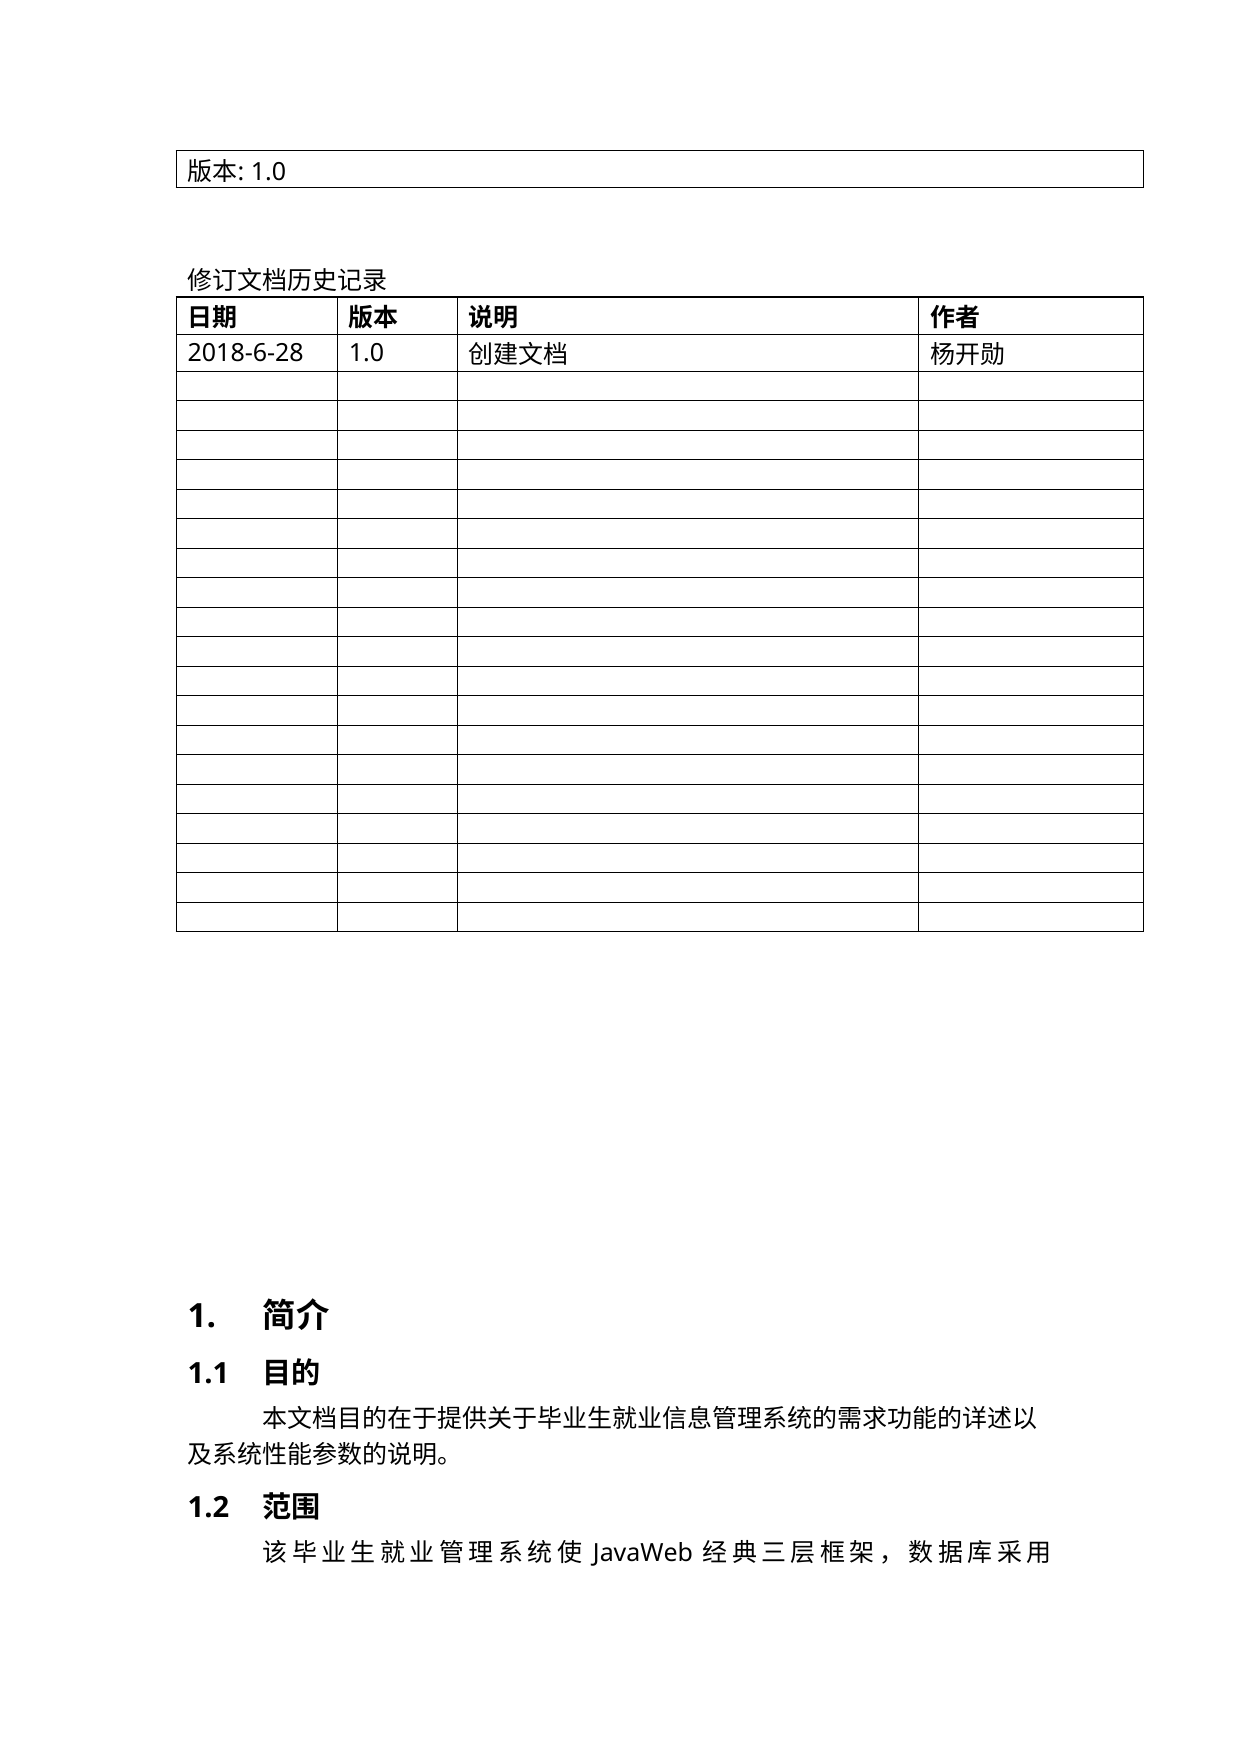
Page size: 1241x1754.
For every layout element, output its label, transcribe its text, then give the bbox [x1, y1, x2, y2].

table_cell [177, 519, 337, 548]
table_cell [919, 372, 1143, 400]
table_cell [338, 903, 457, 931]
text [187, 1532, 1053, 1568]
table_cell [338, 667, 457, 695]
table_cell [919, 696, 1143, 725]
table_cell [177, 814, 337, 843]
table_cell [458, 490, 918, 518]
table_cell [177, 431, 337, 459]
table_cell [338, 785, 457, 813]
table_cell 杨开勋 [919, 335, 1143, 371]
table_cell 1.0 [338, 335, 457, 371]
table_cell [458, 755, 918, 784]
table_cell [919, 578, 1143, 607]
table_cell [919, 814, 1143, 843]
table_cell [177, 726, 337, 754]
table_cell [177, 578, 337, 607]
table_cell 版本: 1.0 [177, 151, 1143, 187]
table_cell [458, 696, 918, 725]
table_cell [458, 372, 918, 400]
table_cell [919, 637, 1143, 666]
table_cell [177, 873, 337, 902]
table_cell [919, 785, 1143, 813]
table_cell [458, 401, 918, 430]
table_cell 创建文档 [458, 335, 918, 371]
table_cell [458, 431, 918, 459]
table_header 版本 [338, 298, 457, 334]
table_cell [338, 490, 457, 518]
table_cell [338, 372, 457, 400]
table_cell [458, 608, 918, 636]
table_cell [338, 401, 457, 430]
table_cell [338, 637, 457, 666]
table_cell [177, 637, 337, 666]
table_cell [338, 519, 457, 548]
table_cell [919, 549, 1143, 577]
table_cell [177, 401, 337, 430]
table_cell [177, 490, 337, 518]
table_cell [338, 608, 457, 636]
table_cell [338, 696, 457, 725]
table_cell [919, 844, 1143, 872]
table_cell [919, 431, 1143, 459]
table_cell [177, 608, 337, 636]
table_cell [458, 903, 918, 931]
table_cell [919, 755, 1143, 784]
table_cell [338, 755, 457, 784]
table_cell [919, 401, 1143, 430]
table_cell [338, 460, 457, 489]
table_cell [919, 519, 1143, 548]
table_cell 2018-6-28 [177, 335, 337, 371]
table_cell [338, 814, 457, 843]
table_cell [458, 460, 918, 489]
table_cell [458, 549, 918, 577]
table_cell [458, 726, 918, 754]
table_cell [458, 844, 918, 872]
table_cell [338, 431, 457, 459]
list 简介 [187, 1289, 1053, 1337]
table_cell [919, 667, 1143, 695]
table_cell [919, 873, 1143, 902]
table_cell [458, 637, 918, 666]
table_cell [458, 578, 918, 607]
table_cell [919, 460, 1143, 489]
table_cell [177, 667, 337, 695]
table_cell [177, 844, 337, 872]
table_header 日期 [177, 298, 337, 334]
table_cell [338, 873, 457, 902]
table_cell [458, 667, 918, 695]
table_header 作者 [919, 298, 1143, 334]
table_cell [177, 372, 337, 400]
table_cell [338, 844, 457, 872]
table_cell [338, 726, 457, 754]
table_cell [177, 903, 337, 931]
table_cell [177, 696, 337, 725]
table_cell [919, 726, 1143, 754]
table_cell [177, 460, 337, 489]
table_cell [919, 490, 1143, 518]
table_cell [458, 785, 918, 813]
table_cell [919, 608, 1143, 636]
list 范围 [187, 1483, 1053, 1526]
table_cell [338, 549, 457, 577]
table_cell [177, 785, 337, 813]
text 修订文档历史记录 [187, 260, 978, 296]
table_cell [458, 873, 918, 902]
table_cell [919, 903, 1143, 931]
table_cell [458, 519, 918, 548]
table_cell [458, 814, 918, 843]
text 本文档目的在于提供关于毕业生就业信息管理系统的需求功能的详述以及系统性能参数的说明。 [187, 1398, 1053, 1471]
table_cell [177, 549, 337, 577]
list 目的 [187, 1350, 1053, 1392]
table_cell [177, 755, 337, 784]
table_header 说明 [458, 298, 918, 334]
table_cell [338, 578, 457, 607]
